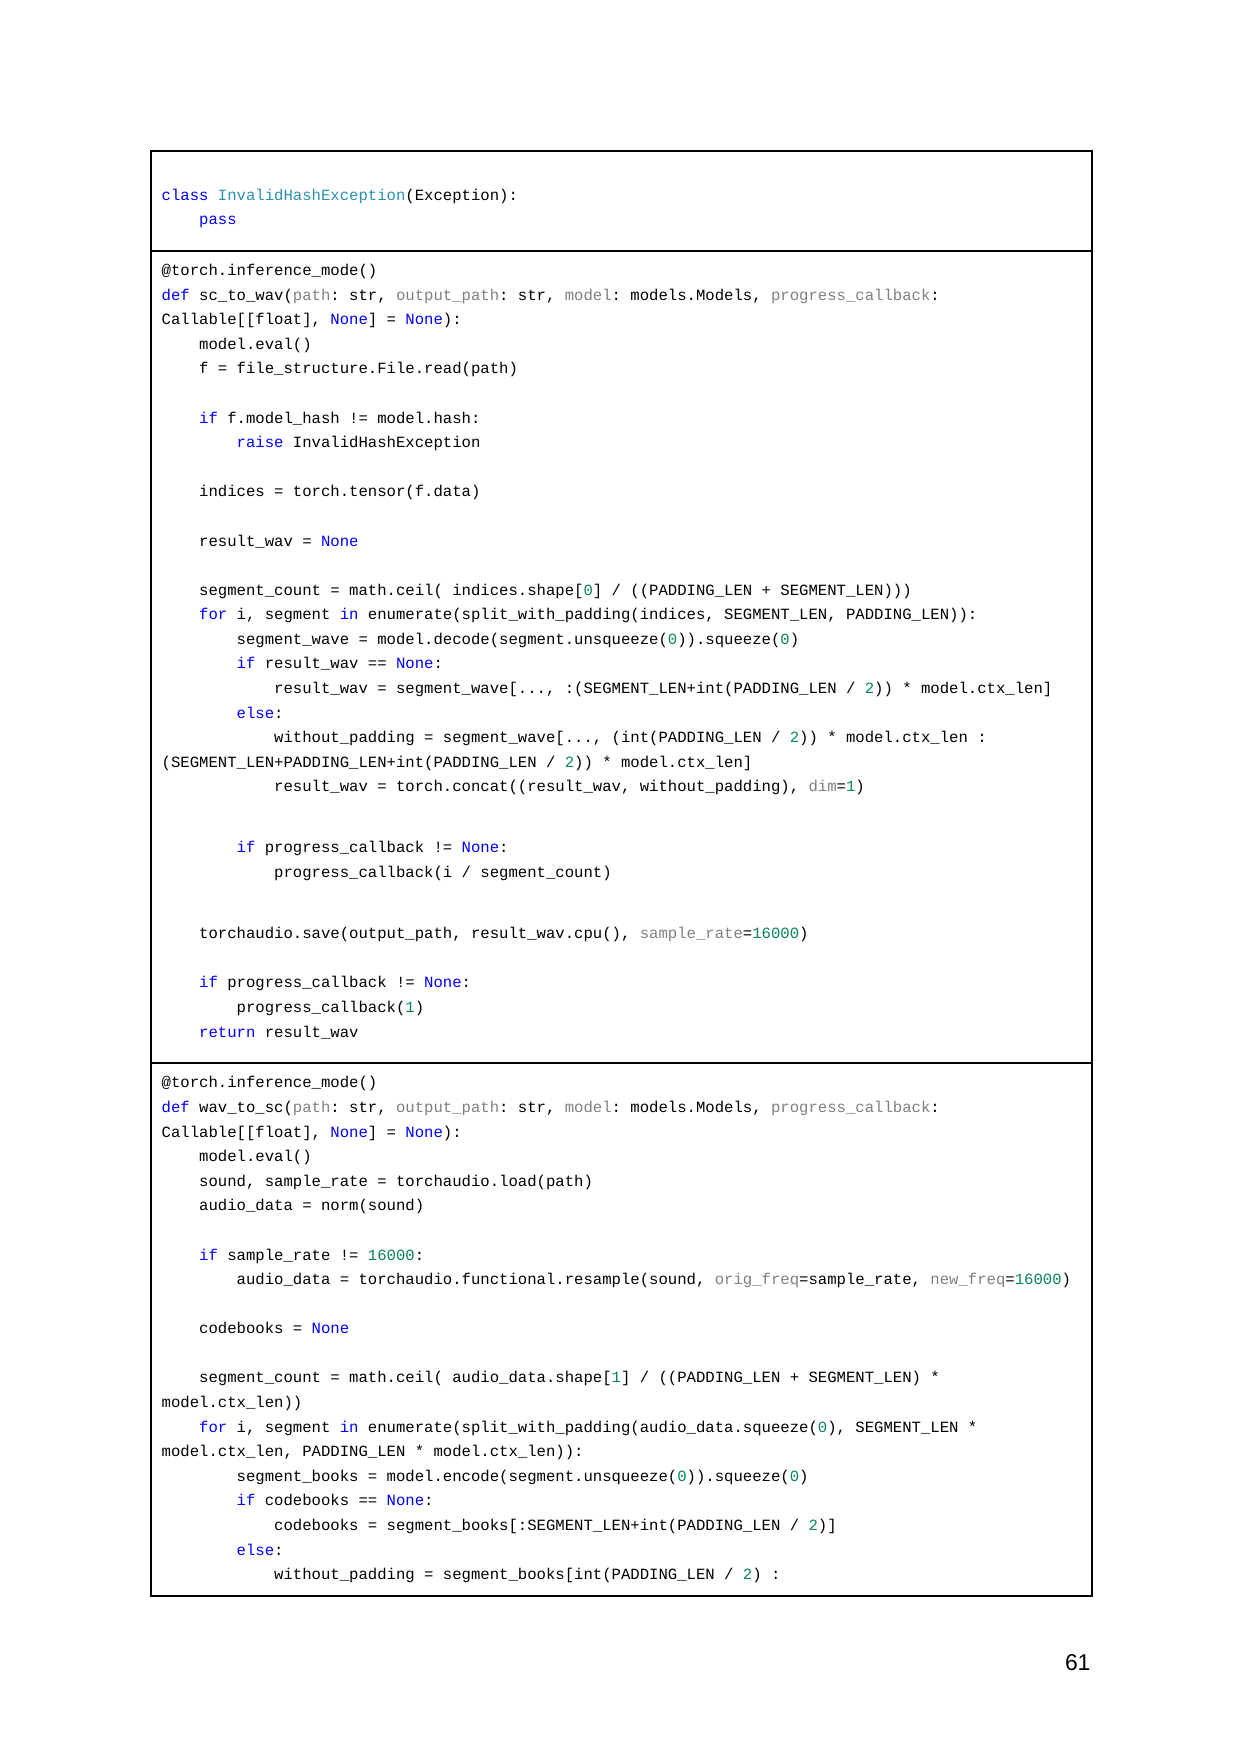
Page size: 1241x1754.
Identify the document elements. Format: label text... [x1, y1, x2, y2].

table_cell @torch.inference_mode() def sc_to_wav(path: str, output_path: str, model: models.Models, progress_callback: Callable[[float], None] = None): model.eval() f = file_structure.File.read(path) if f.model_hash != model.hash: raise InvalidHashException indices = torch.tensor(f.data) result_wav = None segment_count = math.ceil( indices.shape[0] / ((PADDING_LEN + SEGMENT_LEN))) for i, segment in enumerate(split_with_padding(indices, SEGMENT_LEN, PADDING_LEN)): segment_wave = model.decode(segment.unsqueeze(0)).squeeze(0) if result_wav == None: result_wav = segment_wave[..., :(SEGMENT_LEN+int(PADDING_LEN / 2)) * model.ctx_len] else: without_padding = segment_wave[..., (int(PADDING_LEN / 2)) * model.ctx_len : (SEGMENT_LEN+PADDING_LEN+int(PADDING_LEN / 2)) * model.ctx_len] result_wav = torch.concat((result_wav, without_padding), dim=1) if progress_callback != None: progress_callback(i / segment_count) torchaudio.save(output_path, result_wav.cpu(), sample_rate=16000) if progress_callback != None: progress_callback(1) return result_wav [152, 252, 1091, 1062]
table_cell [152, 1064, 1091, 1594]
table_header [152, 152, 1091, 250]
